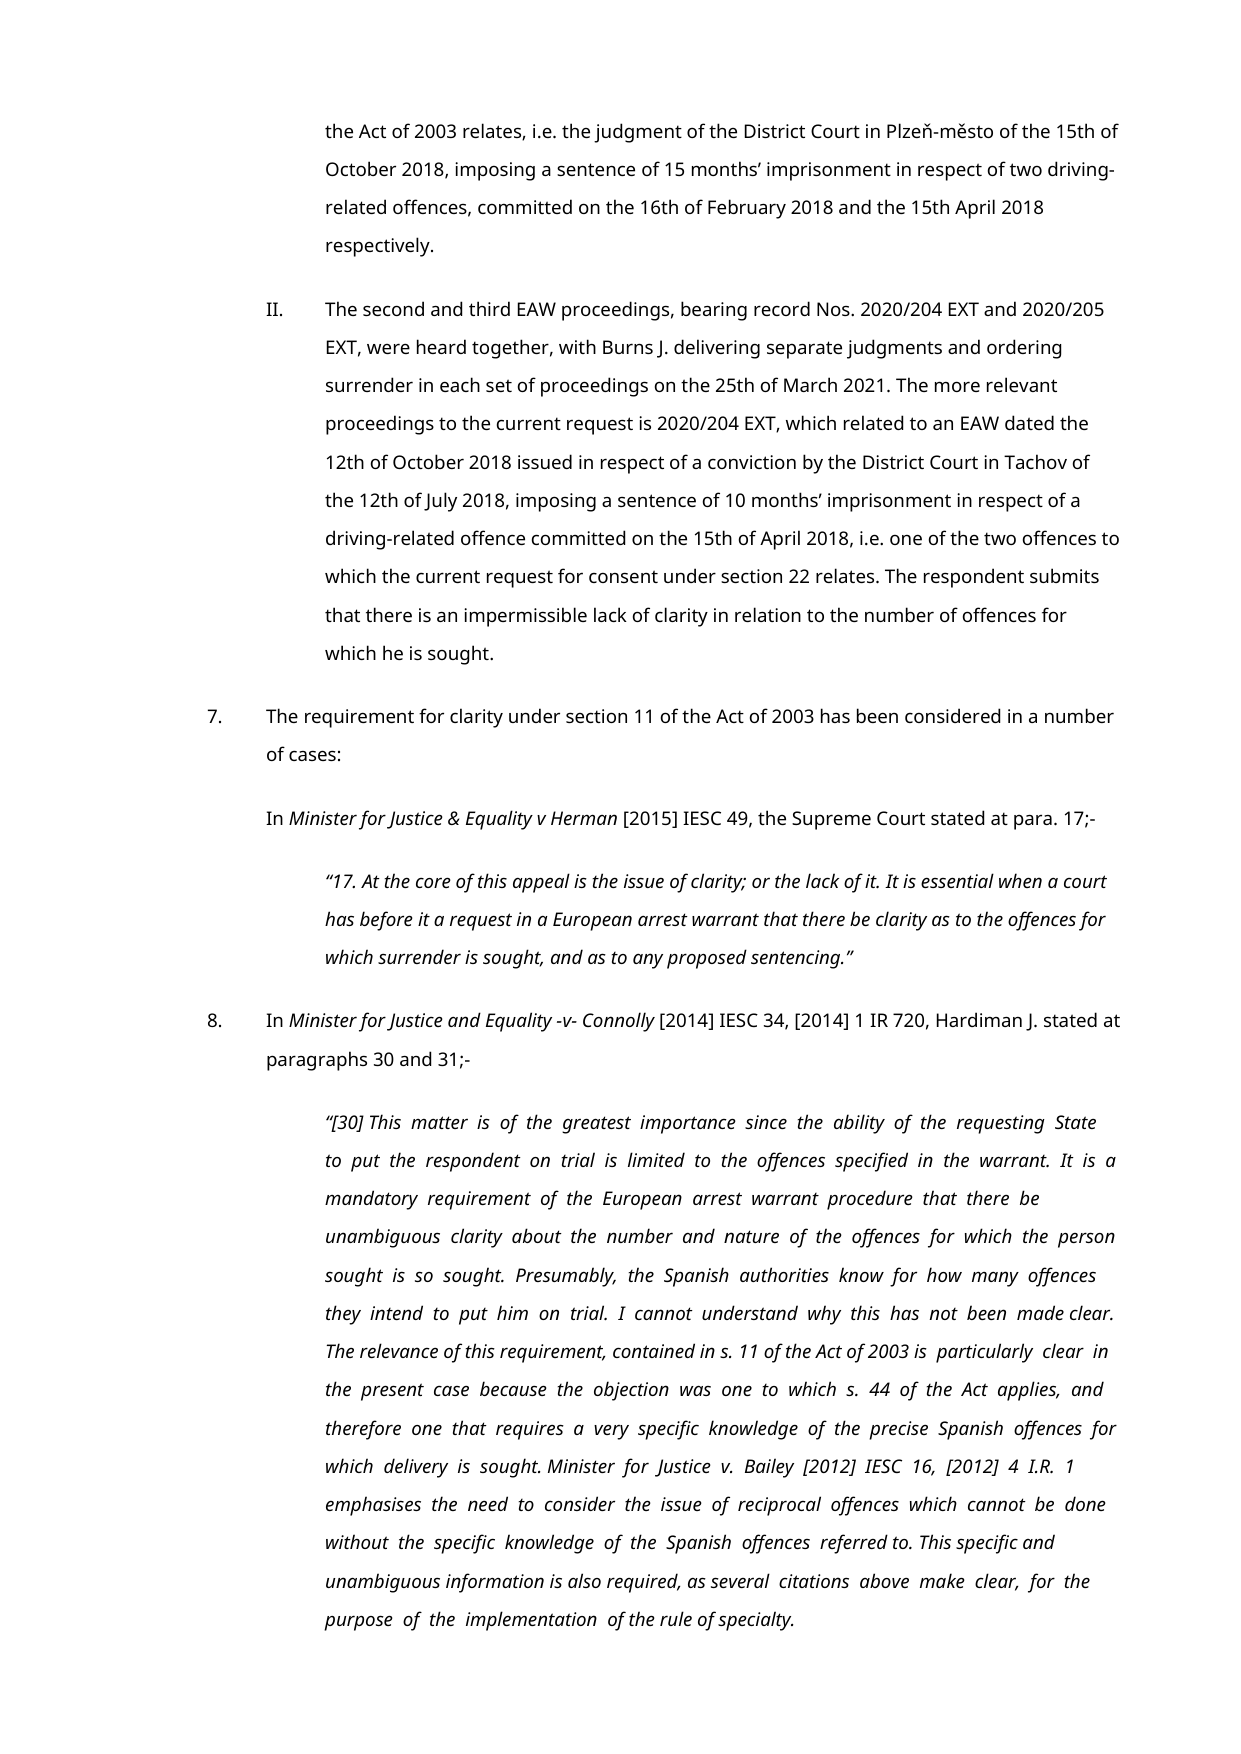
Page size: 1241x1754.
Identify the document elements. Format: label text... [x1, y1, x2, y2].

text II. The second and third EAW proceedings, bearing record Nos. 2020/204 EXT and 2020/205 EXT, were heard together, with Burns J. delivering separate judgments and ordering surrender in each set of proceedings on the 25th of March 2021. The more relevant proceedings to the current request is 2020/204 EXT, which related to an EAW dated the 12th of October 2018 issued in respect of a conviction by the District Court in Tachov of the 12th of July 2018, imposing a sentence of 10 months’ imprisonment in respect of a driving-related offence committed on the 15th of April 2018, i.e. one of the two offences to which the current request for consent under section 22 relates. The respondent submits that there is an impermissible lack of clarity in relation to the number of offences for which he is sought. [266, 296, 1122, 666]
text 8. In Minister for Justice and Equality -v- Connolly [2014] IESC 34, [2014] 1 IR 720, Hardiman J. stated at paragraphs 30 and 31;- [207, 1008, 1122, 1071]
text “17. At the core of this appeal is the issue of clarity; or the lack of it. It is essential when a court has before it a request in a European arrest warrant that there be clarity as to the offences for which surrender is sought, and as to any proposed sentencing.” [266, 868, 1122, 970]
text “[30] This matter is of the greatest importance since the ability of the requesting State to put the respondent on trial is limited to the offences specified in the warrant. It is a mandatory requirement of the European arrest warrant procedure that there be unambiguous clarity about the number and nature of the offences for which the person sought is so sought. Presumably, the Spanish authorities know for how many offences they intend to put him on trial. I cannot understand why this has not been made clear. The relevance of this requirement, contained in s. 11 of the Act of 2003 is particularly clear in the present case because the objection was one to which s. 44 of the Act applies, and therefore one that requires a very specific knowledge of the precise Spanish offences for which delivery is sought. Minister for Justice v. Bailey [2012] IESC 16, [2012] 4 I.R. 1 emphasises the need to consider the issue of reciprocal offences which cannot be done without the specific knowledge of the Spanish offences referred to. This specific and unambiguous information is also required, as several citations above make clear, for the purpose of the implementation of the rule of specialty. [266, 1109, 1122, 1632]
text In Minister for Justice & Equality v Herman [2015] IESC 49, the Supreme Court stated at para. 17;- [207, 805, 1122, 830]
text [266, 118, 1122, 258]
text 7. The requirement for clarity under section 11 of the Act of 2003 has been considered in a number of cases: [207, 703, 1122, 767]
